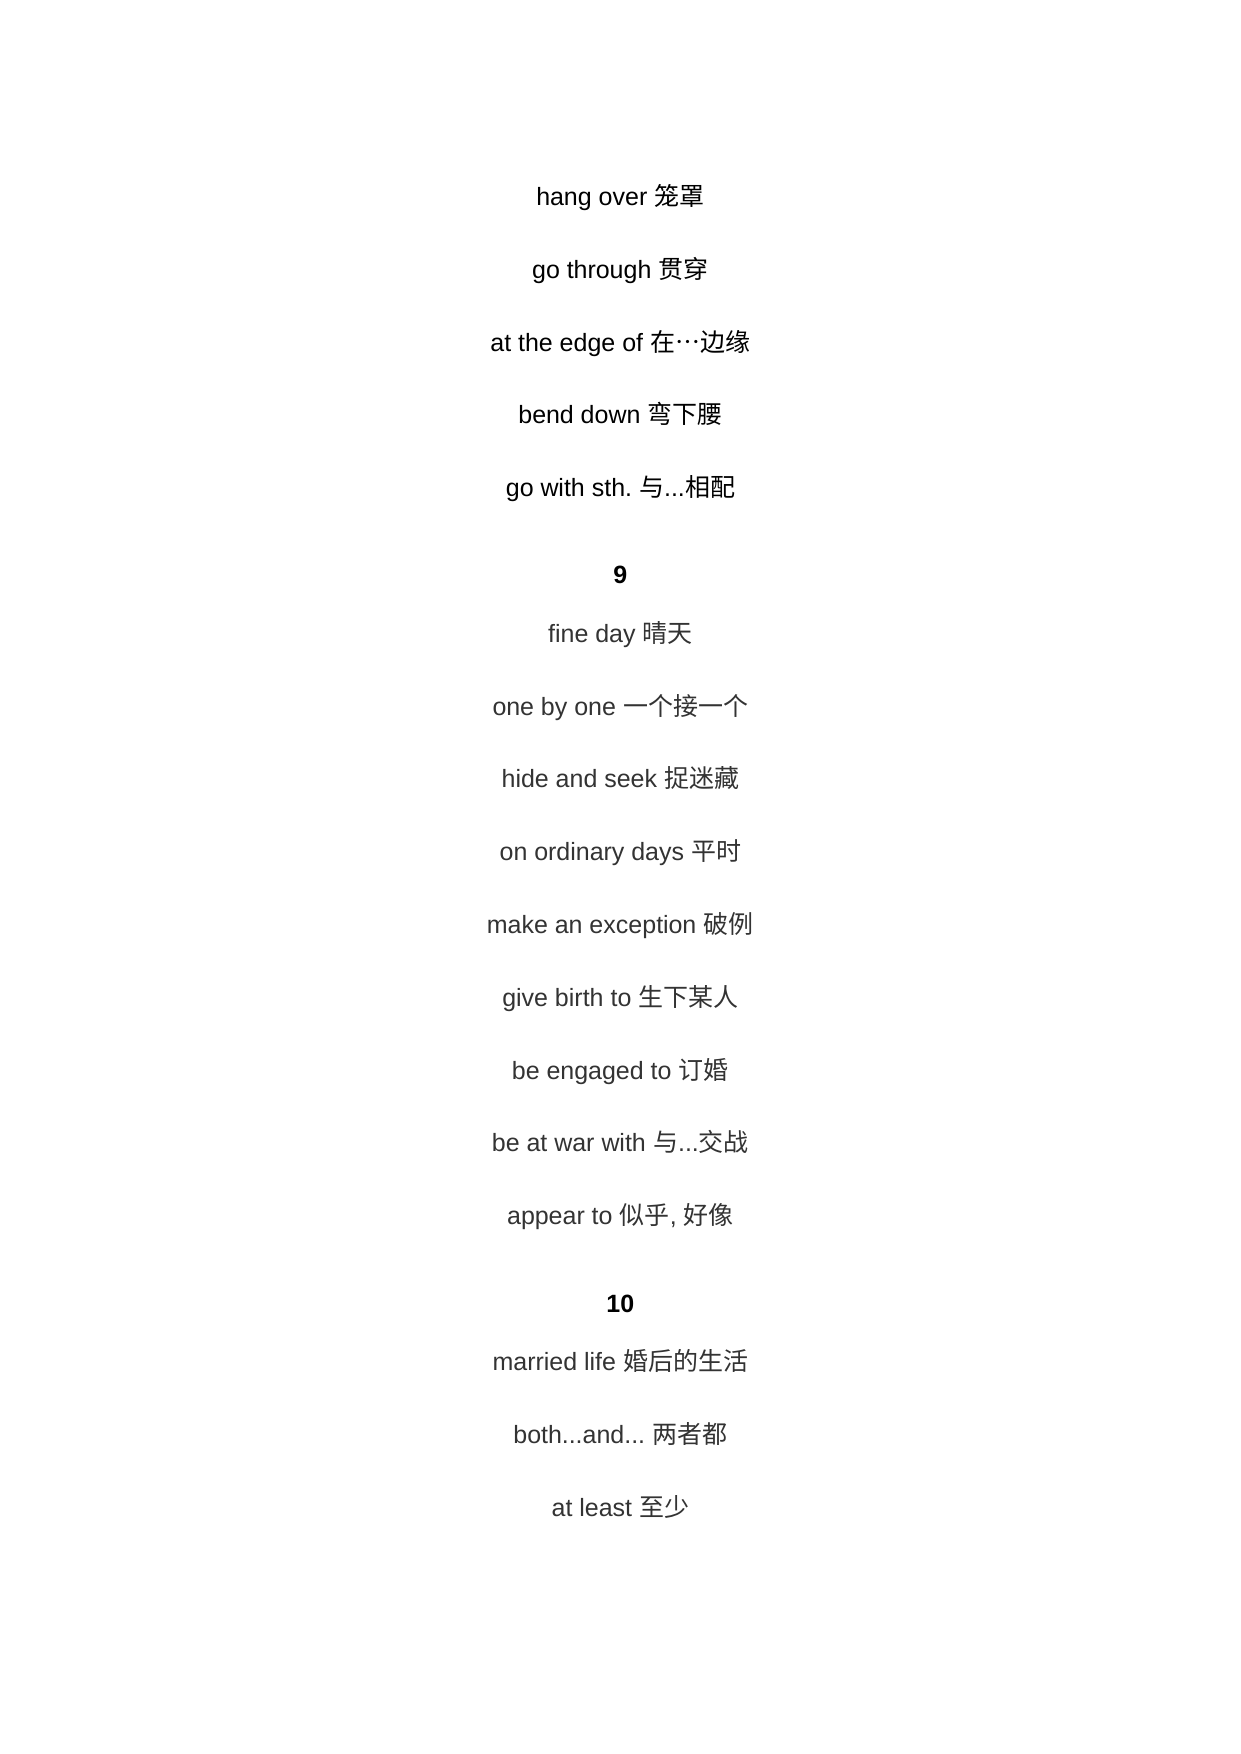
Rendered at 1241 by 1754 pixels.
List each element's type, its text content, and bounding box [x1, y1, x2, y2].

text fine day 晴天 [187, 599, 1053, 664]
text on ordinary days 平时 [187, 817, 1053, 882]
text give birth to 生下某人 [187, 963, 1053, 1028]
text married life 婚后的生活 [187, 1327, 1053, 1392]
text at least 至少 [187, 1473, 1053, 1538]
text hang over 笼罩 [187, 162, 1053, 227]
text bend down 弯下腰 [187, 380, 1053, 445]
text one by one 一个接一个 [187, 672, 1053, 737]
text 9 [187, 558, 1053, 591]
text hide and seek 捉迷藏 [187, 744, 1053, 809]
text make an exception 破例 [187, 890, 1053, 955]
text be at war with 与...交战 [187, 1108, 1053, 1173]
text both...and... 两者都 [187, 1400, 1053, 1465]
text appear to 似乎, 好像 [187, 1181, 1053, 1246]
text 10 [187, 1287, 1053, 1319]
text go through 贯穿 [187, 235, 1053, 300]
text at the edge of 在…边缘 [187, 308, 1053, 373]
text be engaged to 订婚 [187, 1036, 1053, 1101]
text go with sth. 与...相配 [187, 453, 1053, 518]
